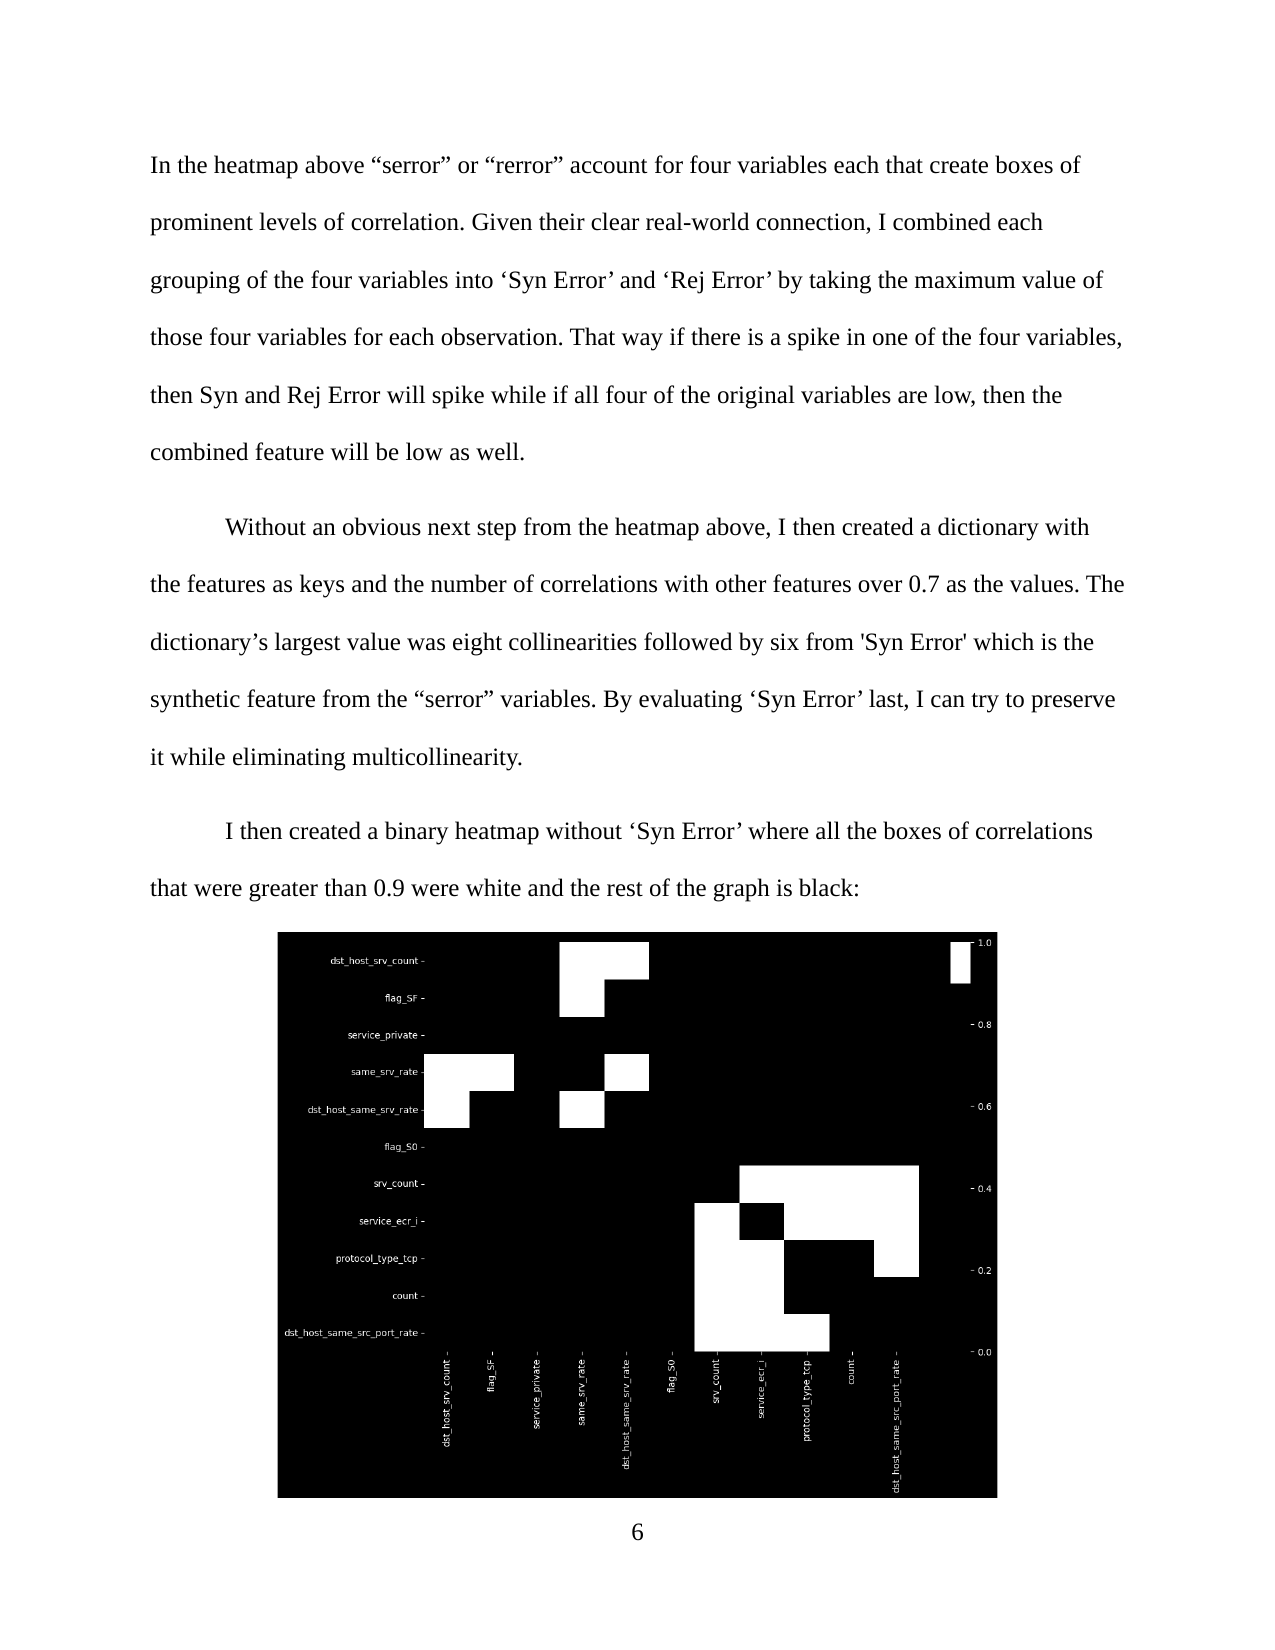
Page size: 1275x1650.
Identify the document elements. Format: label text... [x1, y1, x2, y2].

text In the heatmap above “serror” or “rerror” account for four variables each that create boxes of prominent levels of correlation. Given their clear real-world connection, I combined each grouping of the four variables into ‘Syn Error’ and ‘Rej Error’ by taking the maximum value of those four variables for each observation. That way if there is a spike in one of the four variables, then Syn and Rej Error will spike while if all four of the original variables are low, then the combined feature will be low as well. [150, 150, 1125, 466]
text I then created a binary heatmap without ‘Syn Error’ where all the boxes of correlations that were greater than 0.9 were white and the rest of the graph is black: [150, 816, 1125, 902]
picture [277, 932, 998, 1498]
text Without an obvious next step from the heatmap above, I then created a dictionary with the features as keys and the number of correlations with other features over 0.7 as the values. The dictionary’s largest value was eight collinearities followed by six from 'Syn Error' which is the synthetic feature from the “serror” variables. By evaluating ‘Syn Error’ last, I can try to preserve it while eliminating multicollinearity. [150, 512, 1125, 770]
